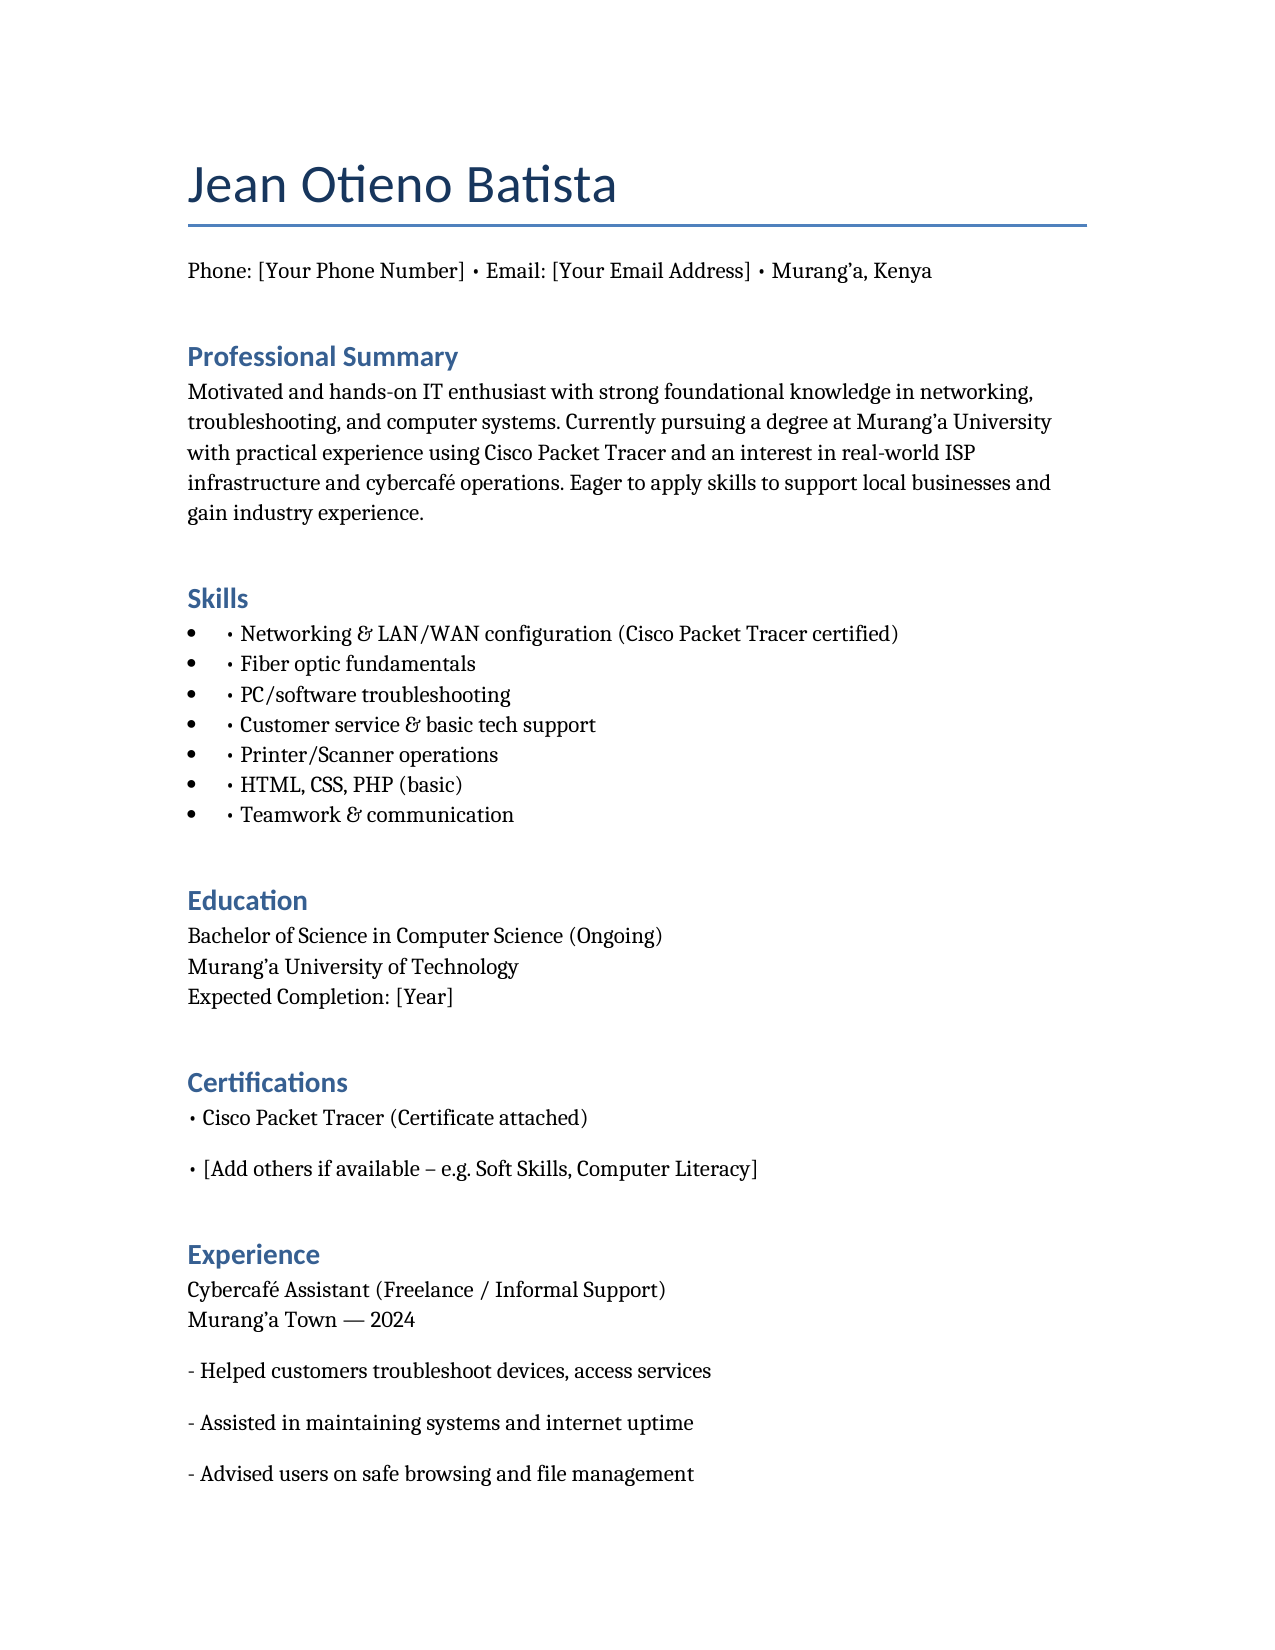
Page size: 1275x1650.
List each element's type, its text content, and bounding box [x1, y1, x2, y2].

list • Teamwork & communication [187, 802, 1087, 828]
text Bachelor of Science in Computer Science (Ongoing) Murang’a University of Technology Expected Completion: [Year] [187, 923, 1087, 1010]
list • Customer service & basic tech support [187, 712, 1087, 738]
list • PC/software troubleshooting [187, 681, 1087, 708]
text • [Add others if available – e.g. Soft Skills, Computer Literacy] [187, 1156, 1087, 1182]
list • HTML, CSS, PHP (basic) [187, 772, 1087, 798]
subtitle Education [187, 882, 1087, 918]
subtitle Professional Summary [187, 338, 1087, 374]
subtitle Certifications [187, 1064, 1087, 1099]
text Motivated and hands-on IT enthusiast with strong foundational knowledge in networking, troubleshooting, and computer systems. Currently pursuing a degree at Murang’a University with practical experience using Cisco Packet Tracer and an interest in real-world ISP infrastructure and cybercafé operations. Eager to apply skills to support local businesses and gain industry experience. [187, 379, 1087, 526]
text - Assisted in maintaining systems and internet uptime [187, 1409, 1087, 1436]
subtitle Skills [187, 580, 1087, 616]
list • Printer/Scanner operations [187, 742, 1087, 768]
text Phone: [Your Phone Number] • Email: [Your Email Address] • Murang’a, Kenya [187, 258, 1087, 284]
list • Networking & LAN/WAN configuration (Cisco Packet Tracer certified) [187, 621, 1087, 647]
title Jean Otieno Batista [187, 150, 1087, 227]
text - Helped customers troubleshoot devices, access services [187, 1358, 1087, 1385]
text Cybercafé Assistant (Freelance / Informal Support) Murang’a Town — 2024 [187, 1277, 1087, 1334]
text • Cisco Packet Tracer (Certificate attached) [187, 1105, 1087, 1131]
list • Fiber optic fundamentals [187, 651, 1087, 677]
subtitle Experience [187, 1236, 1087, 1272]
text - Advised users on safe browsing and file management [187, 1460, 1087, 1487]
